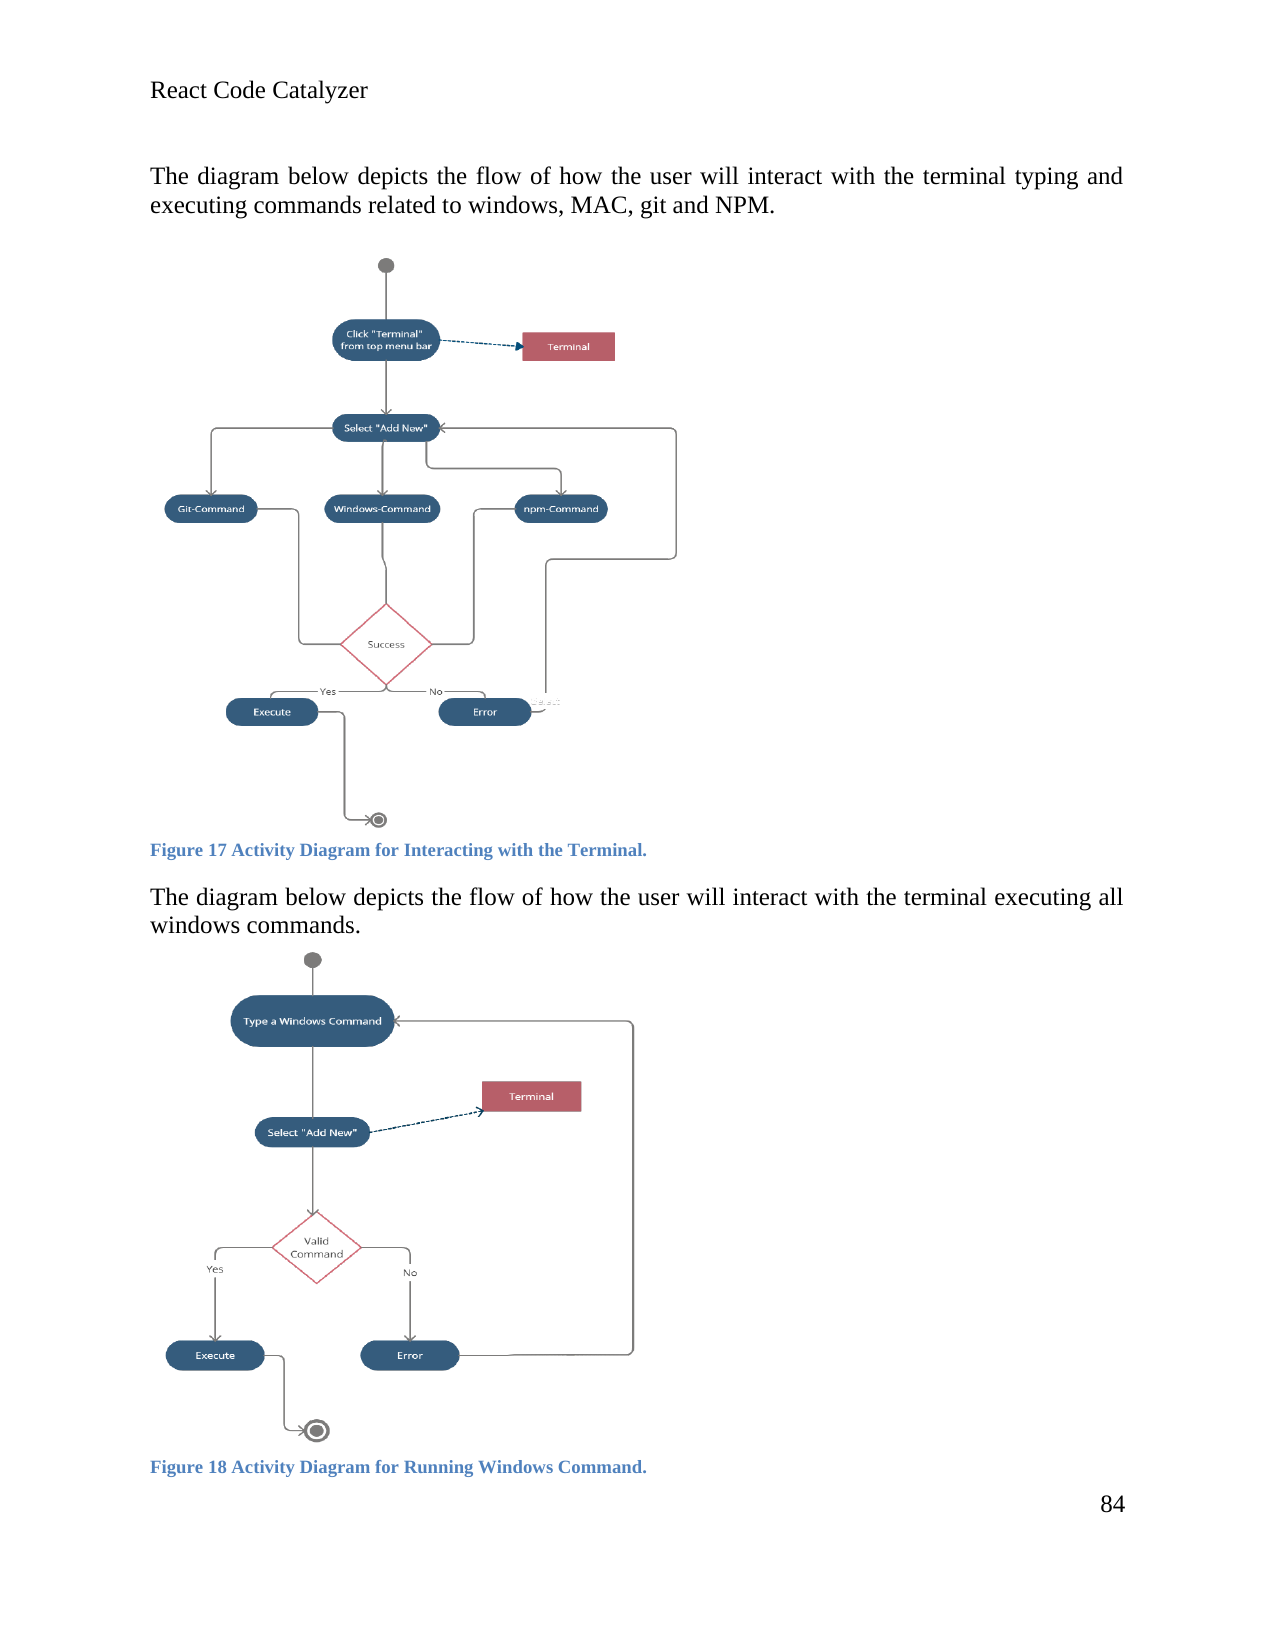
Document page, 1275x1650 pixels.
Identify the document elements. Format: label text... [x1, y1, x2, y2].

text The diagram below depicts the flow of how the user will interact with the terminal executing all windows commands. [150, 882, 1125, 939]
picture [150, 245, 691, 840]
text The diagram below depicts the flow of how the user will interact with the terminal typing and executing commands related to windows, MAC, git and NPM. [150, 161, 1125, 219]
picture [150, 939, 649, 1456]
